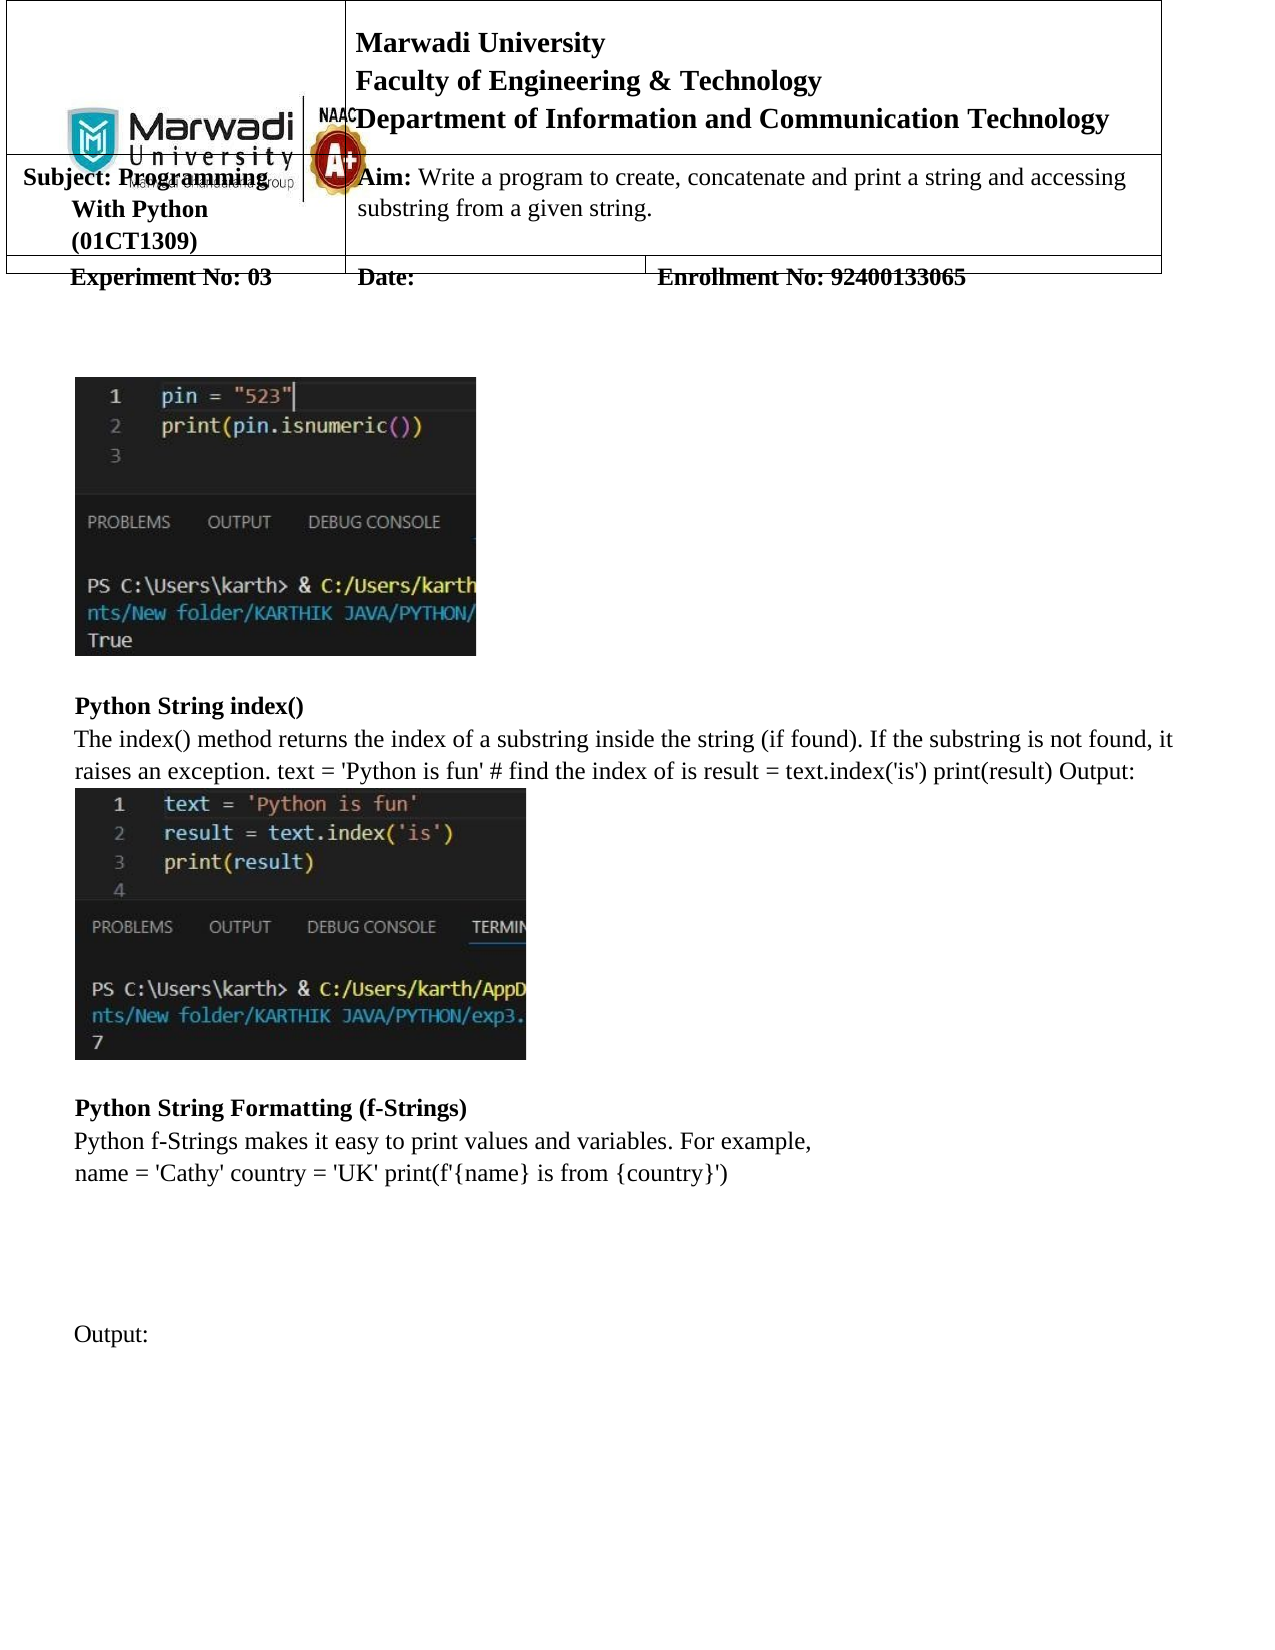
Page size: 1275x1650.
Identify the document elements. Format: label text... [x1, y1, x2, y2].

picture [346, 91, 371, 154]
picture [362, 110, 370, 126]
picture [58, 91, 345, 154]
picture [346, 155, 371, 207]
picture [75, 377, 477, 656]
subtitle Python String Formatting (f-Strings) [74, 1093, 1237, 1122]
text Python f-Strings makes it easy to print values and variables. For example, name = 'Cathy' country = 'UK' print(f'{name} is from {country}') [73, 1126, 859, 1186]
picture [58, 155, 345, 207]
text Output: [73, 1319, 1237, 1348]
picture [75, 788, 527, 1060]
text The index() method returns the index of a substring inside the string (if found). If the substring is not found, it raises an exception. text = 'Python is fun' # find the index of is result = text.index('is') print(result) Output: [73, 724, 1194, 785]
subtitle Python String index() [74, 691, 1237, 720]
